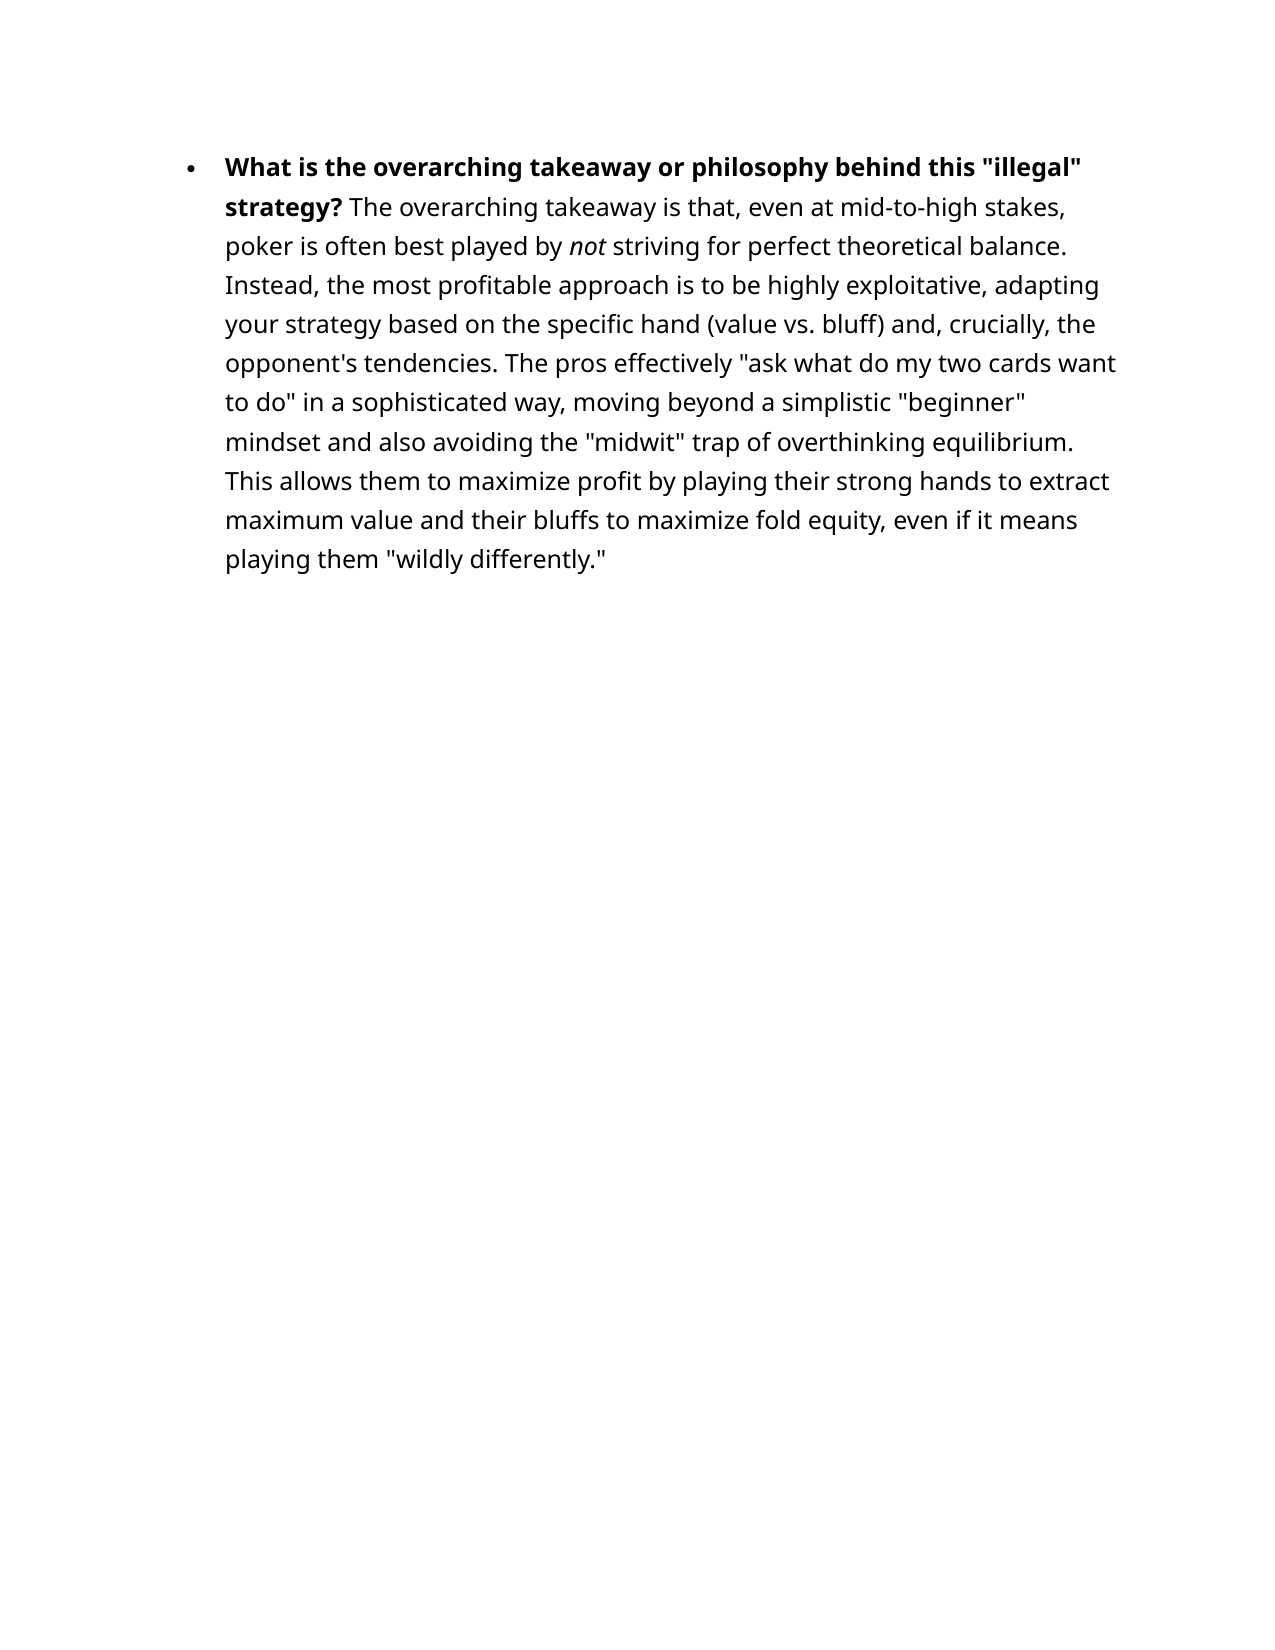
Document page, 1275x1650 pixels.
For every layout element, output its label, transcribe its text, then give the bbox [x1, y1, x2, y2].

list What is the overarching takeaway or philosophy behind this "illegal" strategy? The overarching takeaway is that, even at mid-to-high stakes, poker is often best played by not striving for perfect theoretical balance. Instead, the most profitable approach is to be highly exploitative, adapting your strategy based on the specific hand (value vs. bluff) and, crucially, the opponent's tendencies. The pros effectively "ask what do my two cards want to do" in a sophisticated way, moving beyond a simplistic "beginner" mindset and also avoiding the "midwit" trap of overthinking equilibrium. This allows them to maximize profit by playing their strong hands to extract maximum value and their bluffs to maximize fold equity, even if it means playing them "wildly differently." [187, 150, 1125, 576]
